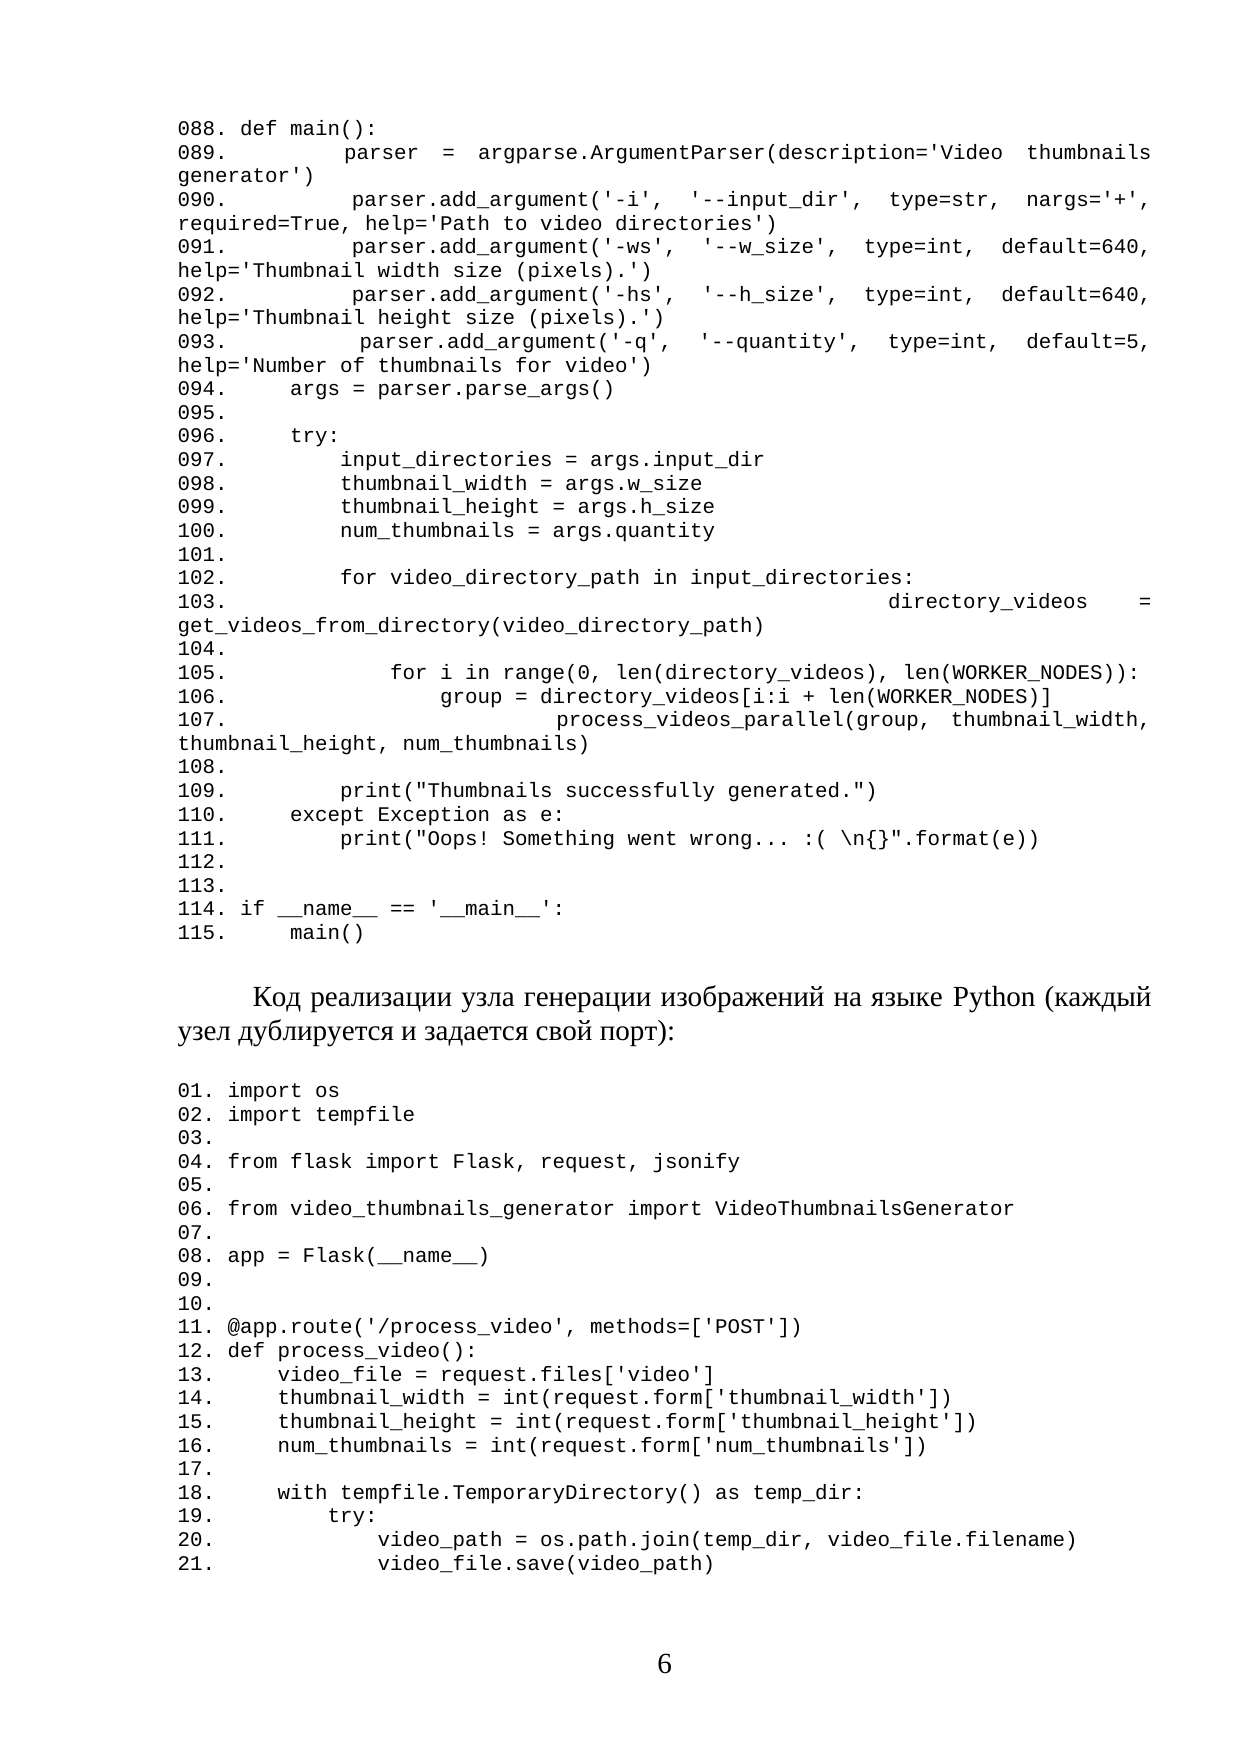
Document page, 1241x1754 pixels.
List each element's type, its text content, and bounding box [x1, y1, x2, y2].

text 101. [177, 544, 1152, 567]
text 09. [177, 1269, 1152, 1293]
text 21. video_file.save(video_path) [177, 1553, 1152, 1576]
text 088. def main(): [177, 118, 1152, 142]
text 112. [177, 851, 1152, 875]
text 109. print("Thumbnails successfully generated.") [177, 780, 1152, 804]
text 110. except Exception as e: [177, 804, 1152, 827]
text 19. try: [177, 1506, 1152, 1529]
text 106. group = directory_videos[i:i + len(WORKER_NODES)] [177, 686, 1152, 709]
text 01. import os [177, 1080, 1152, 1103]
text 093. parser.add_argument('-q', '--quantity', type=int, default=5, help='Number of thumbnails for video') [177, 331, 1152, 378]
text 096. try: [177, 426, 1152, 449]
text 06. from video_thumbnails_generator import VideoThumbnailsGenerator [177, 1198, 1152, 1222]
text 113. [177, 875, 1152, 898]
text 111. print("Oops! Something went wrong... :( \n{}".format(e)) [177, 827, 1152, 851]
text 104. [177, 638, 1152, 662]
text 098. thumbnail_width = args.w_size [177, 473, 1152, 496]
text 107. process_videos_parallel(group, thumbnail_width, thumbnail_height, num_thumbnails) [177, 709, 1152, 757]
text 114. if __name__ == '__main__': [177, 898, 1152, 922]
text 105. for i in range(0, len(directory_videos), len(WORKER_NODES)): [177, 662, 1152, 686]
text 092. parser.add_argument('-hs', '--h_size', type=int, default=640, help='Thumbnail height size (pixels).') [177, 284, 1152, 331]
text 097. input_directories = args.input_dir [177, 449, 1152, 473]
text 102. for video_directory_path in input_directories: [177, 567, 1152, 591]
text 115. main() [177, 922, 1152, 946]
text 094. args = parser.parse_args() [177, 378, 1152, 402]
text 07. [177, 1222, 1152, 1245]
text 11. @app.route('/process_video', methods=['POST']) [177, 1316, 1152, 1340]
text 20. video_path = os.path.join(temp_dir, video_file.filename) [177, 1529, 1152, 1553]
text 10. [177, 1293, 1152, 1316]
text 089. parser = argparse.ArgumentParser(description='Video thumbnails generator') [177, 142, 1152, 189]
text 17. [177, 1458, 1152, 1482]
text 05. [177, 1174, 1152, 1198]
text 095. [177, 402, 1152, 426]
text 03. [177, 1127, 1152, 1151]
text 100. num_thumbnails = args.quantity [177, 520, 1152, 544]
text 18. with tempfile.TemporaryDirectory() as temp_dir: [177, 1482, 1152, 1506]
text 103. directory_videos = get_videos_from_directory(video_directory_path) [177, 591, 1152, 638]
text 15. thumbnail_height = int(request.form['thumbnail_height']) [177, 1411, 1152, 1434]
text 13. video_file = request.files['video'] [177, 1364, 1152, 1387]
text 12. def process_video(): [177, 1340, 1152, 1364]
text 16. num_thumbnails = int(request.form['num_thumbnails']) [177, 1434, 1152, 1458]
text 099. thumbnail_height = args.h_size [177, 496, 1152, 520]
text 14. thumbnail_width = int(request.form['thumbnail_width']) [177, 1387, 1152, 1411]
text 091. parser.add_argument('-ws', '--w_size', type=int, default=640, help='Thumbnail width size (pixels).') [177, 236, 1152, 284]
text 08. app = Flask(__name__) [177, 1245, 1152, 1269]
text 108. [177, 757, 1152, 780]
text 04. from flask import Flask, request, jsonify [177, 1151, 1152, 1174]
text Код реализации узла генерации изображений на языке Python (каждый узел дублируется и задается свой порт): [177, 979, 1152, 1046]
text 02. import tempfile [177, 1103, 1152, 1127]
text 090. parser.add_argument('-i', '--input_dir', type=str, nargs='+', required=True, help='Path to video directories') [177, 189, 1152, 236]
